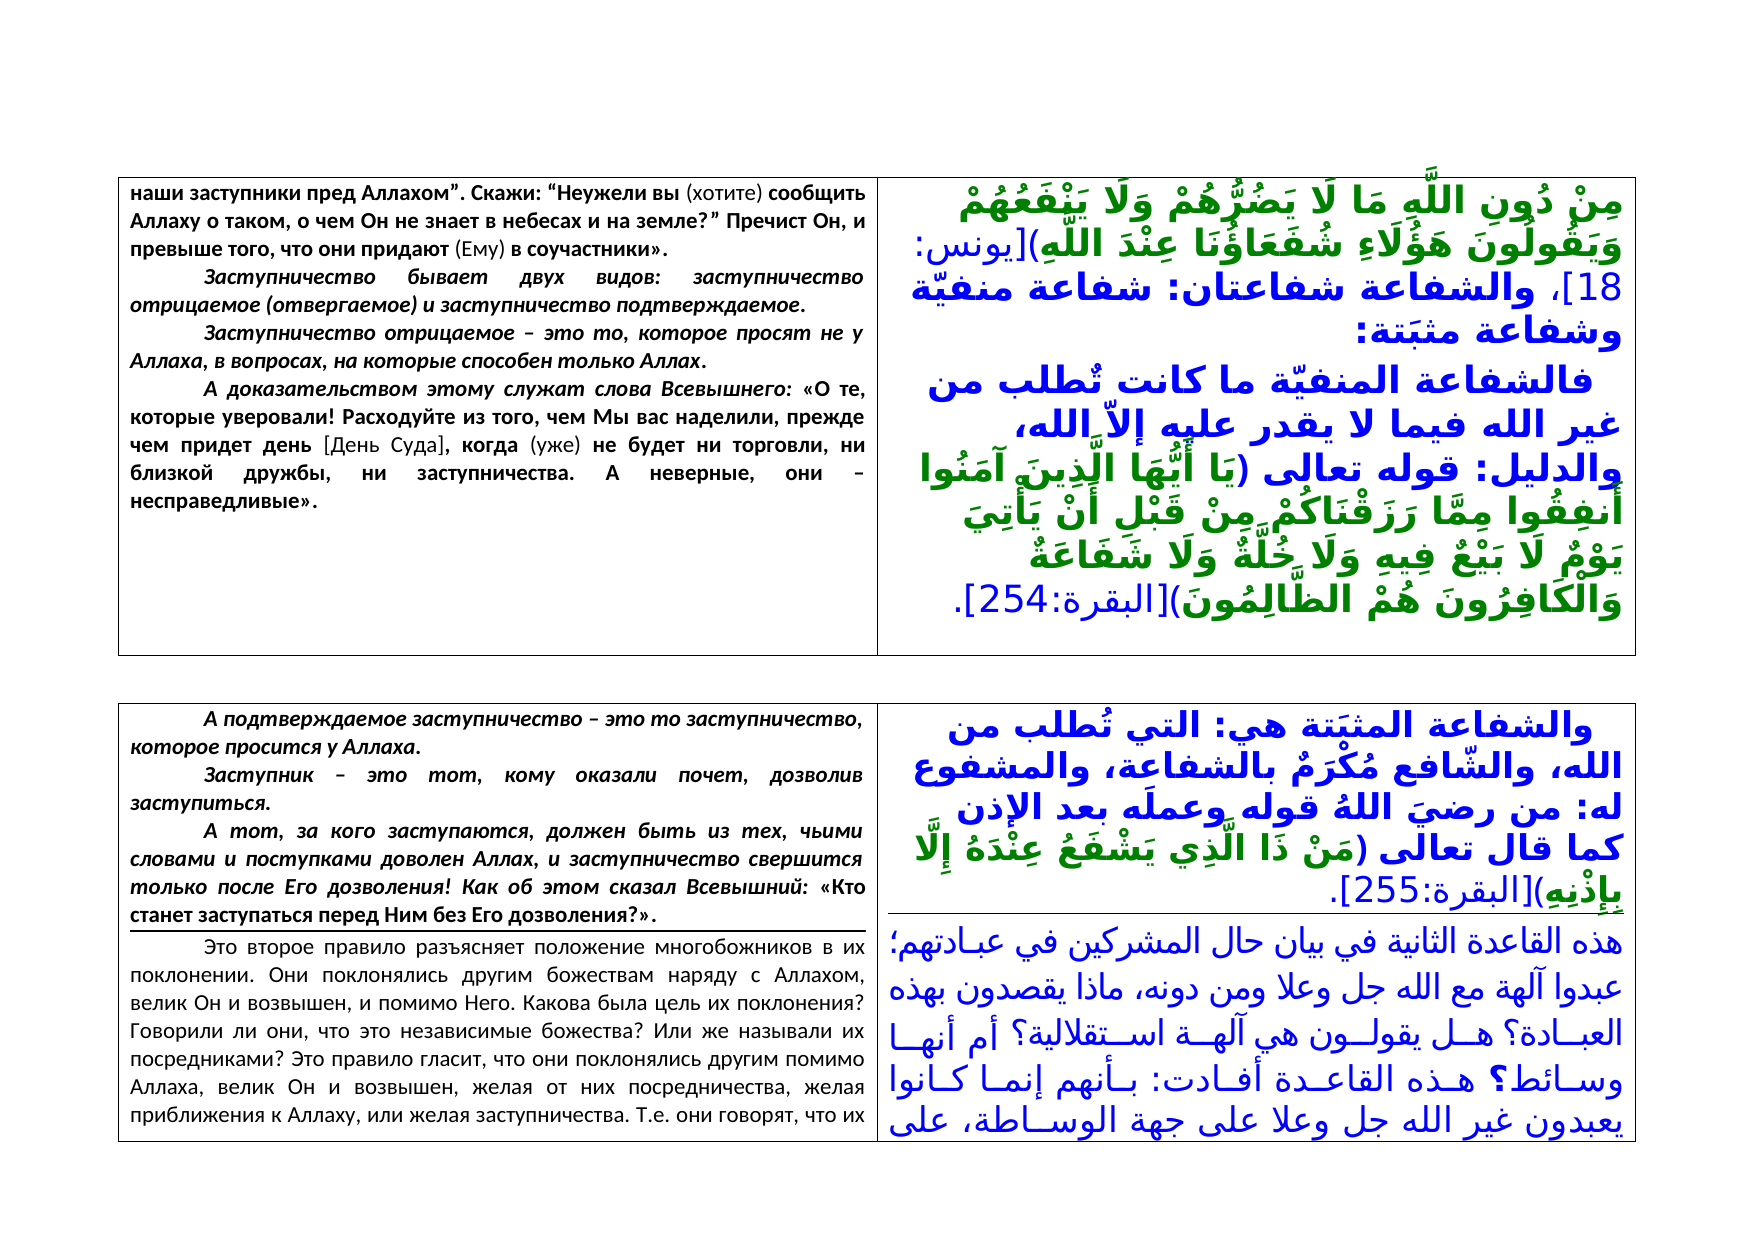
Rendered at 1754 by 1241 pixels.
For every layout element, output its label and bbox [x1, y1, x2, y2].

table_header [878, 178, 1635, 655]
table_header [878, 704, 1635, 1141]
table_header [119, 704, 877, 1141]
table_header [119, 178, 877, 655]
